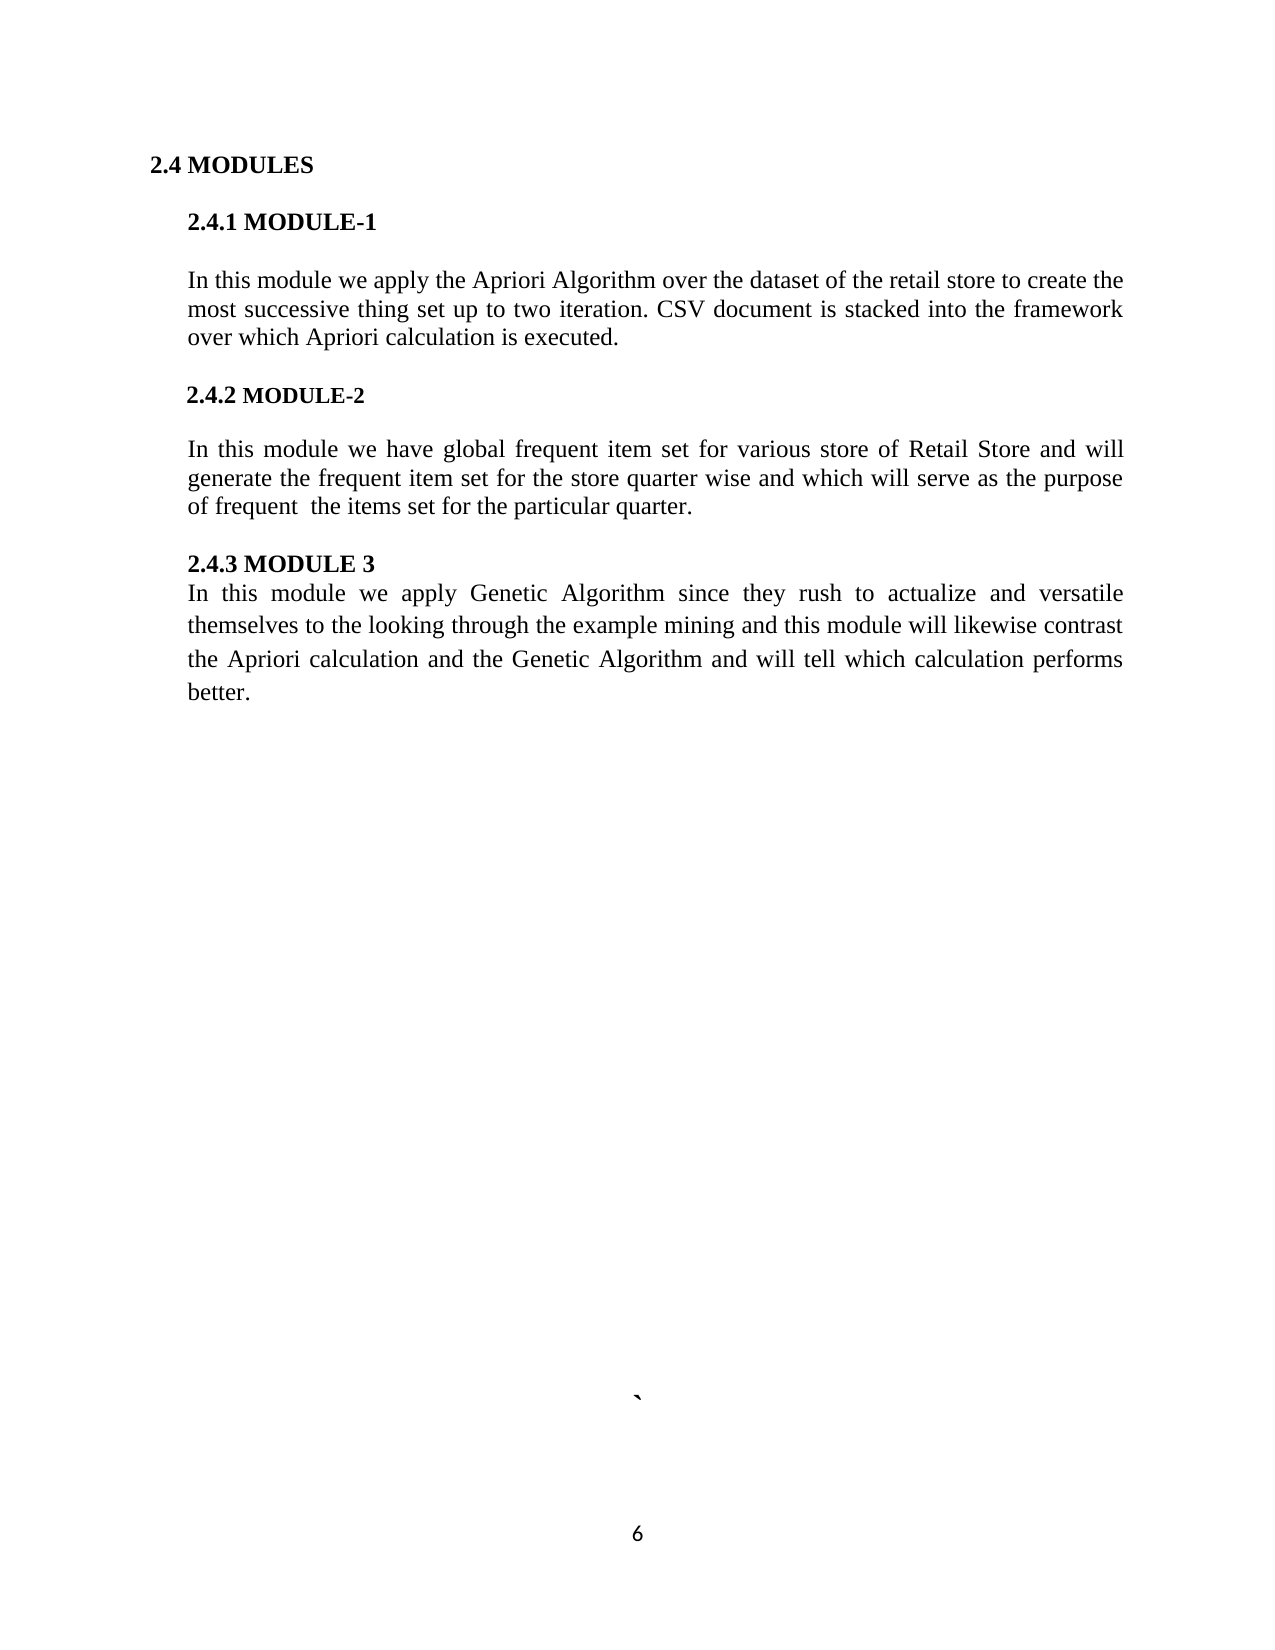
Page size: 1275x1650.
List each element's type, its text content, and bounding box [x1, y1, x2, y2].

list In this module we apply the Apriori Algorithm over the dataset of the retail store to create the most successive thing set up to two iteration. CSV document is stacked into the framework over which Apriori calculation is executed. [187, 265, 1125, 351]
list 2.4.3 MODULE 3 [187, 549, 1125, 578]
list 2.4.1 MODULE-1 [187, 207, 1125, 236]
list In this module we have global frequent item set for various store of Retail Store and will generate the frequent item set for the store quarter wise and which will serve as the purpose of frequent the items set for the particular quarter. [187, 434, 1125, 520]
text In this module we apply Genetic Algorithm since they rush to actualize and versatile themselves to the looking through the example mining and this module will likewise contrast the Apriori calculation and the Genetic Algorithm and will tell which calculation performs better. [187, 578, 1125, 705]
list MODULES [150, 150, 1125, 179]
title ` [150, 1387, 1125, 1426]
text 2.4.2 MODULE-2 [150, 380, 1125, 409]
